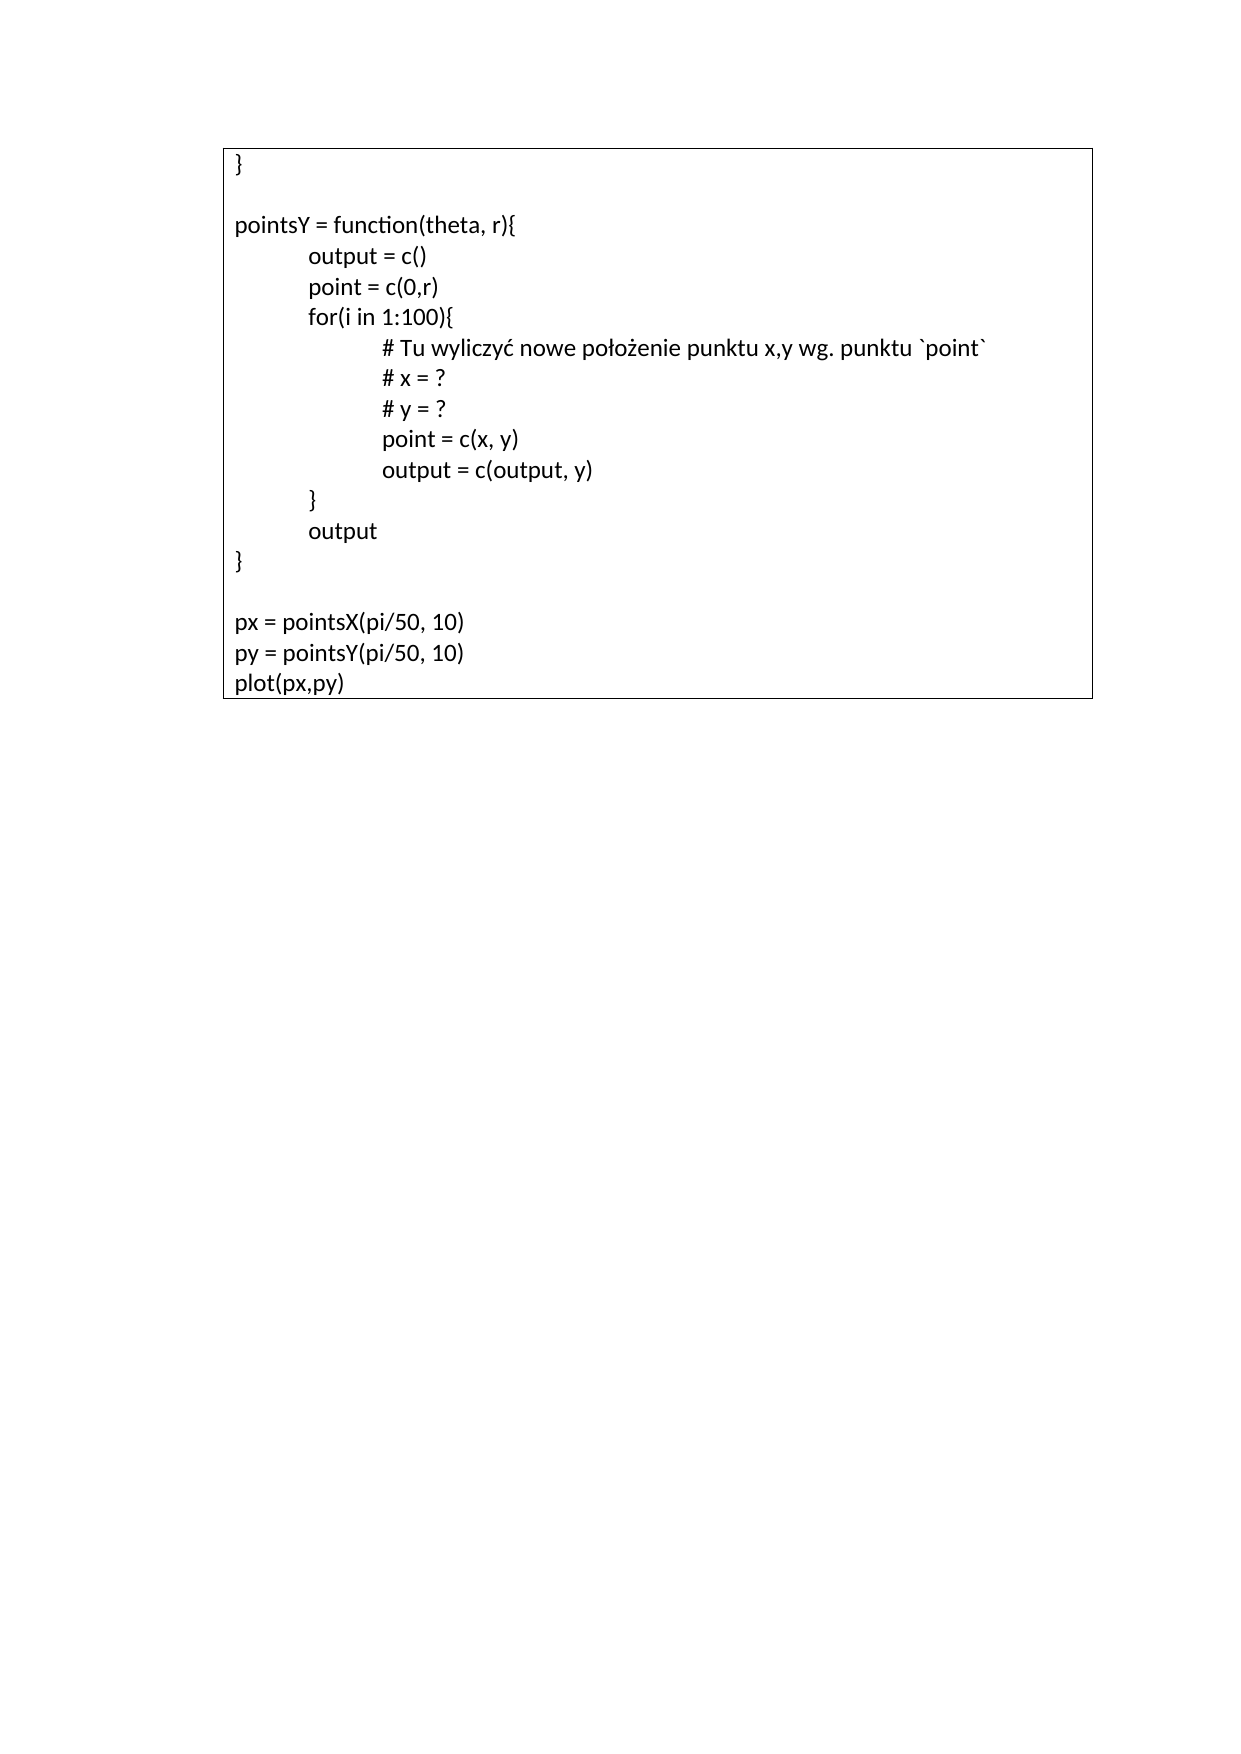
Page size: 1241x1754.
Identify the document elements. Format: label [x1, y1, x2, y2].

table_header [224, 149, 1092, 698]
